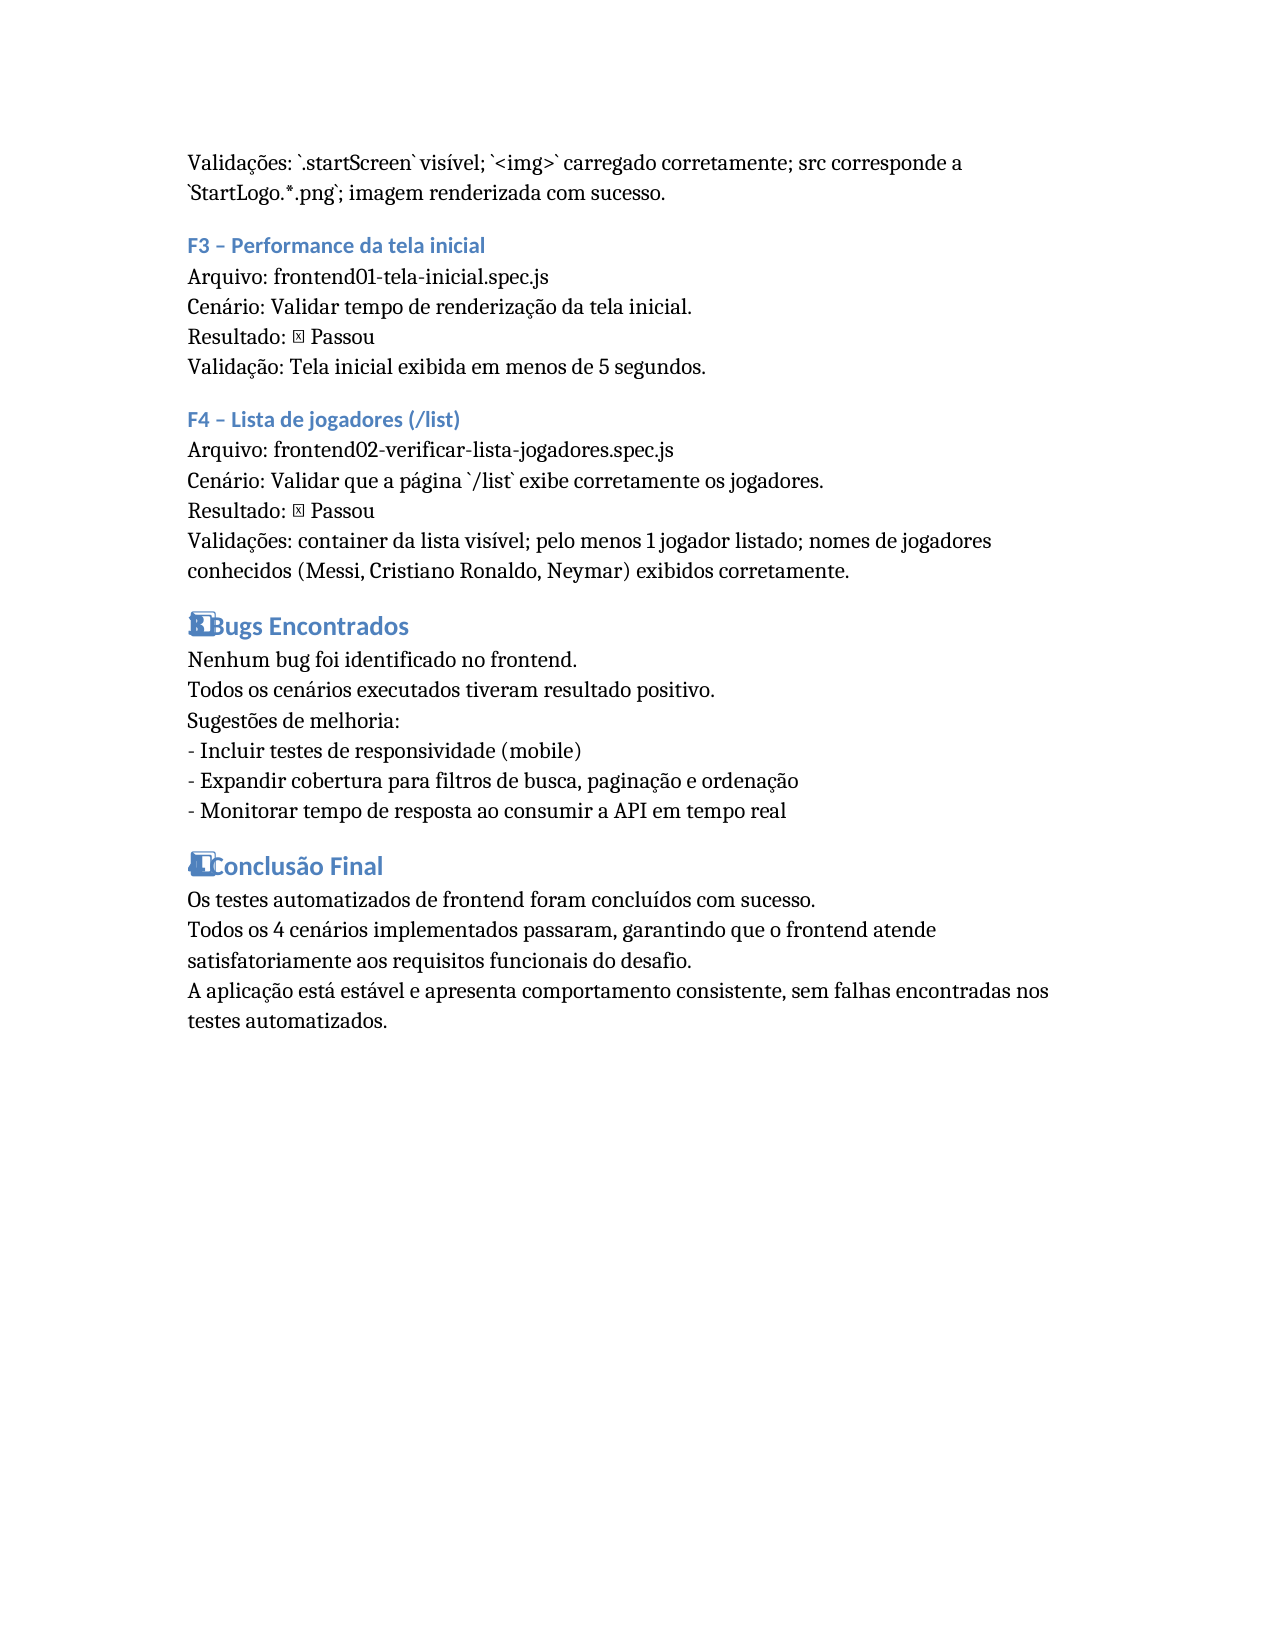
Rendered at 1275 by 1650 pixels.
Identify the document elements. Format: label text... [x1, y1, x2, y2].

subtitle 3️⃣ Bugs Encontrados [187, 609, 1087, 642]
text Arquivo: frontend02-verificar-lista-jogadores.spec.js Cenário: Validar que a página `/list` exibe corretamente os jogadores. Resultado: ✅ Passou Validações: container da lista visível; pelo menos 1 jogador listado; nomes de jogadores conhecidos (Messi, Cristiano Ronaldo, Neymar) exibidos corretamente. [187, 437, 1087, 584]
subtitle F3 – Performance da tela inicial [187, 231, 1087, 259]
text Nenhum bug foi identificado no frontend. Todos os cenários executados tiveram resultado positivo. Sugestões de melhoria: - Incluir testes de responsividade (mobile) - Expandir cobertura para filtros de busca, paginação e ordenação - Monitorar tempo de resposta ao consumir a API em tempo real [187, 647, 1087, 824]
subtitle F4 – Lista de jogadores (/list) [187, 405, 1087, 433]
text Os testes automatizados de frontend foram concluídos com sucesso. Todos os 4 cenários implementados passaram, garantindo que o frontend atende satisfatoriamente aos requisitos funcionais do desafio. A aplicação está estável e apresenta comportamento consistente, sem falhas encontradas nos testes automatizados. [187, 887, 1087, 1034]
subtitle 4️⃣ Conclusão Final [187, 849, 1087, 882]
text Arquivo: frontend01-tela-inicial.spec.js Cenário: Validar tempo de renderização da tela inicial. Resultado: ✅ Passou Validação: Tela inicial exibida em menos de 5 segundos. [187, 263, 1087, 380]
